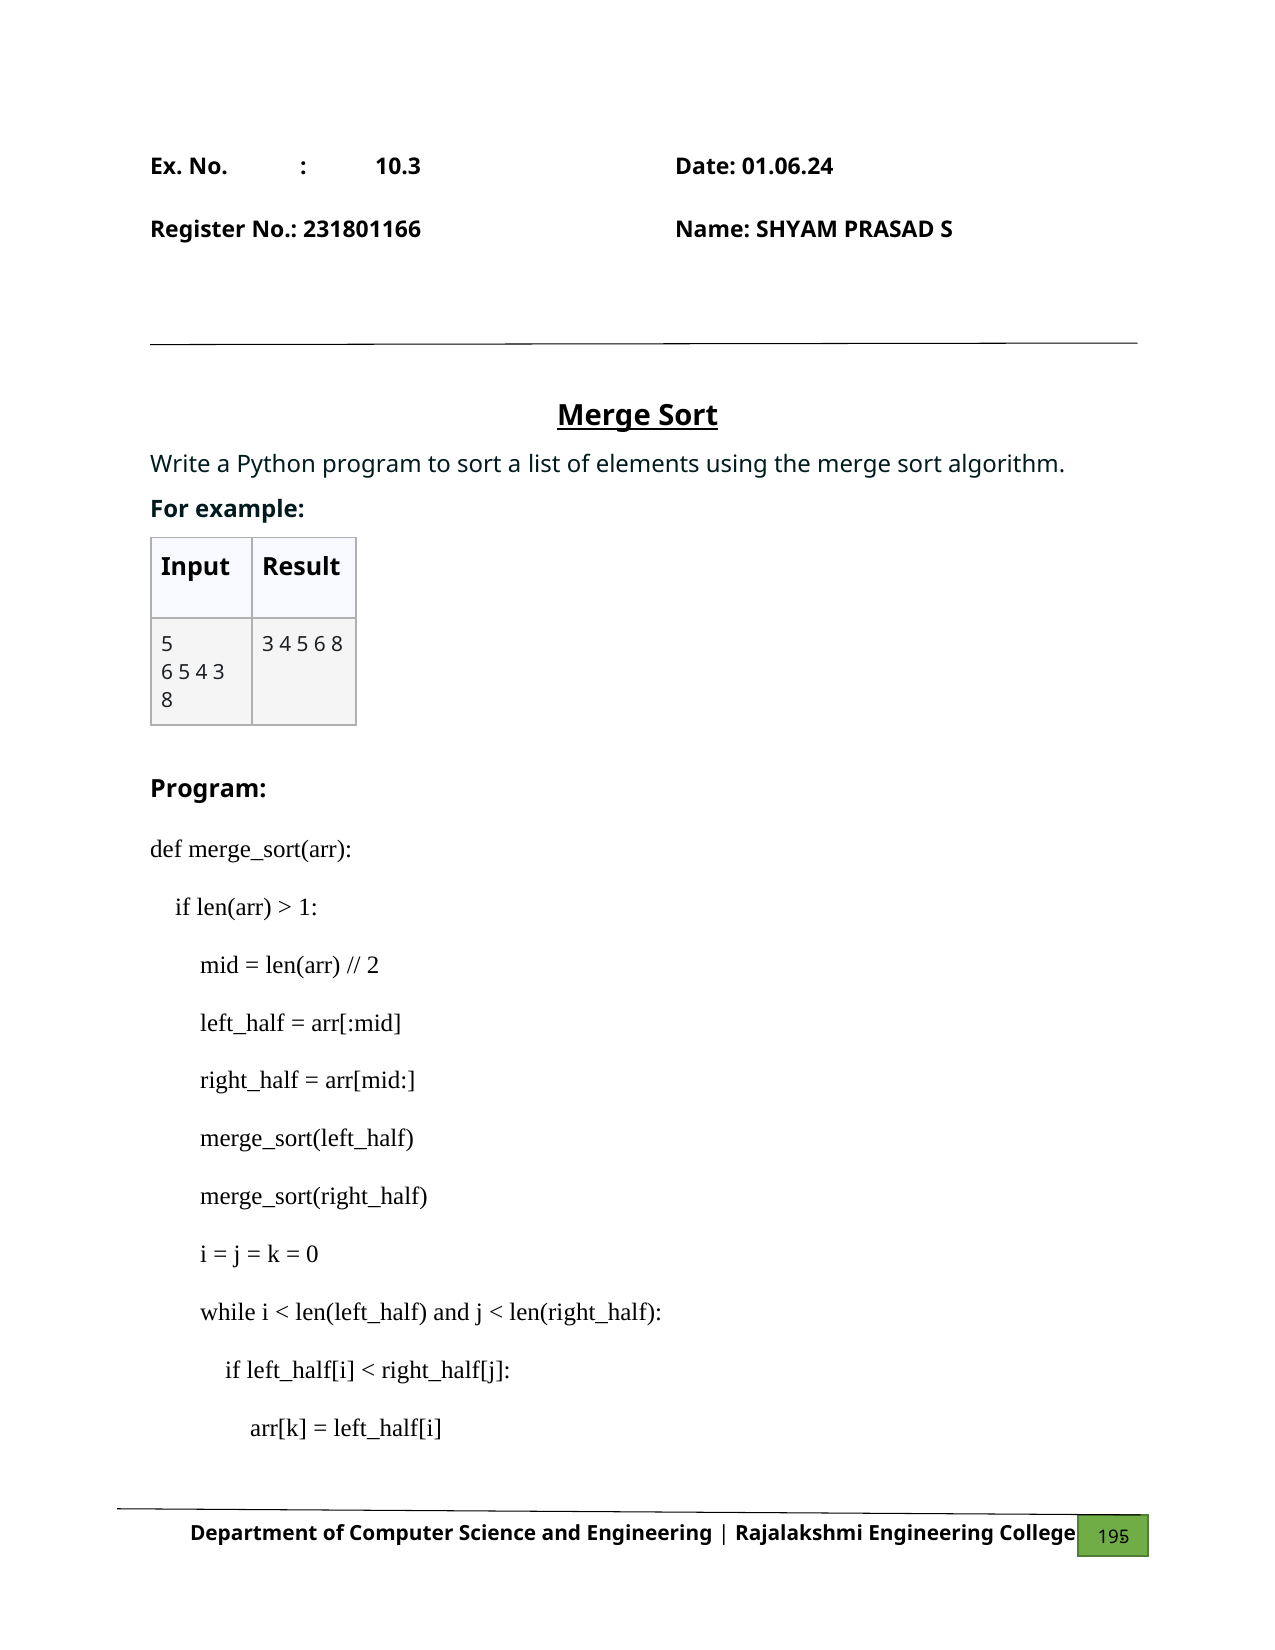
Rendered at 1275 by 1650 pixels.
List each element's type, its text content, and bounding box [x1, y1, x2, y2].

text if left_half[i] < right_half[j]: [150, 1355, 1125, 1384]
text Register No.: 231801166 Name: SHYAM PRASAD S [150, 213, 1125, 244]
text merge_sort(left_half) [150, 1123, 1125, 1152]
text Write a Python program to sort a list of elements using the merge sort algorithm. [150, 446, 1125, 479]
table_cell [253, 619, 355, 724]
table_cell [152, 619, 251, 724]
text Program: [150, 771, 1125, 805]
text Ex. No. : 10.3 Date: 01.06.24 [150, 150, 1125, 181]
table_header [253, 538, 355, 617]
text if len(arr) > 1: [150, 892, 1125, 921]
text arr[k] = left_half[i] [150, 1413, 1125, 1442]
text mid = len(arr) // 2 [150, 950, 1125, 978]
text Merge Sort [150, 394, 1125, 434]
text def merge_sort(arr): [150, 834, 1125, 863]
text while i < len(left_half) and j < len(right_half): [150, 1297, 1125, 1326]
text right_half = arr[mid:] [150, 1066, 1125, 1094]
text For example: [150, 491, 1125, 524]
text left_half = arr[:mid] [150, 1008, 1125, 1036]
text i = j = k = 0 [150, 1239, 1125, 1268]
text merge_sort(right_half) [150, 1181, 1125, 1210]
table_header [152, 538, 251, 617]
